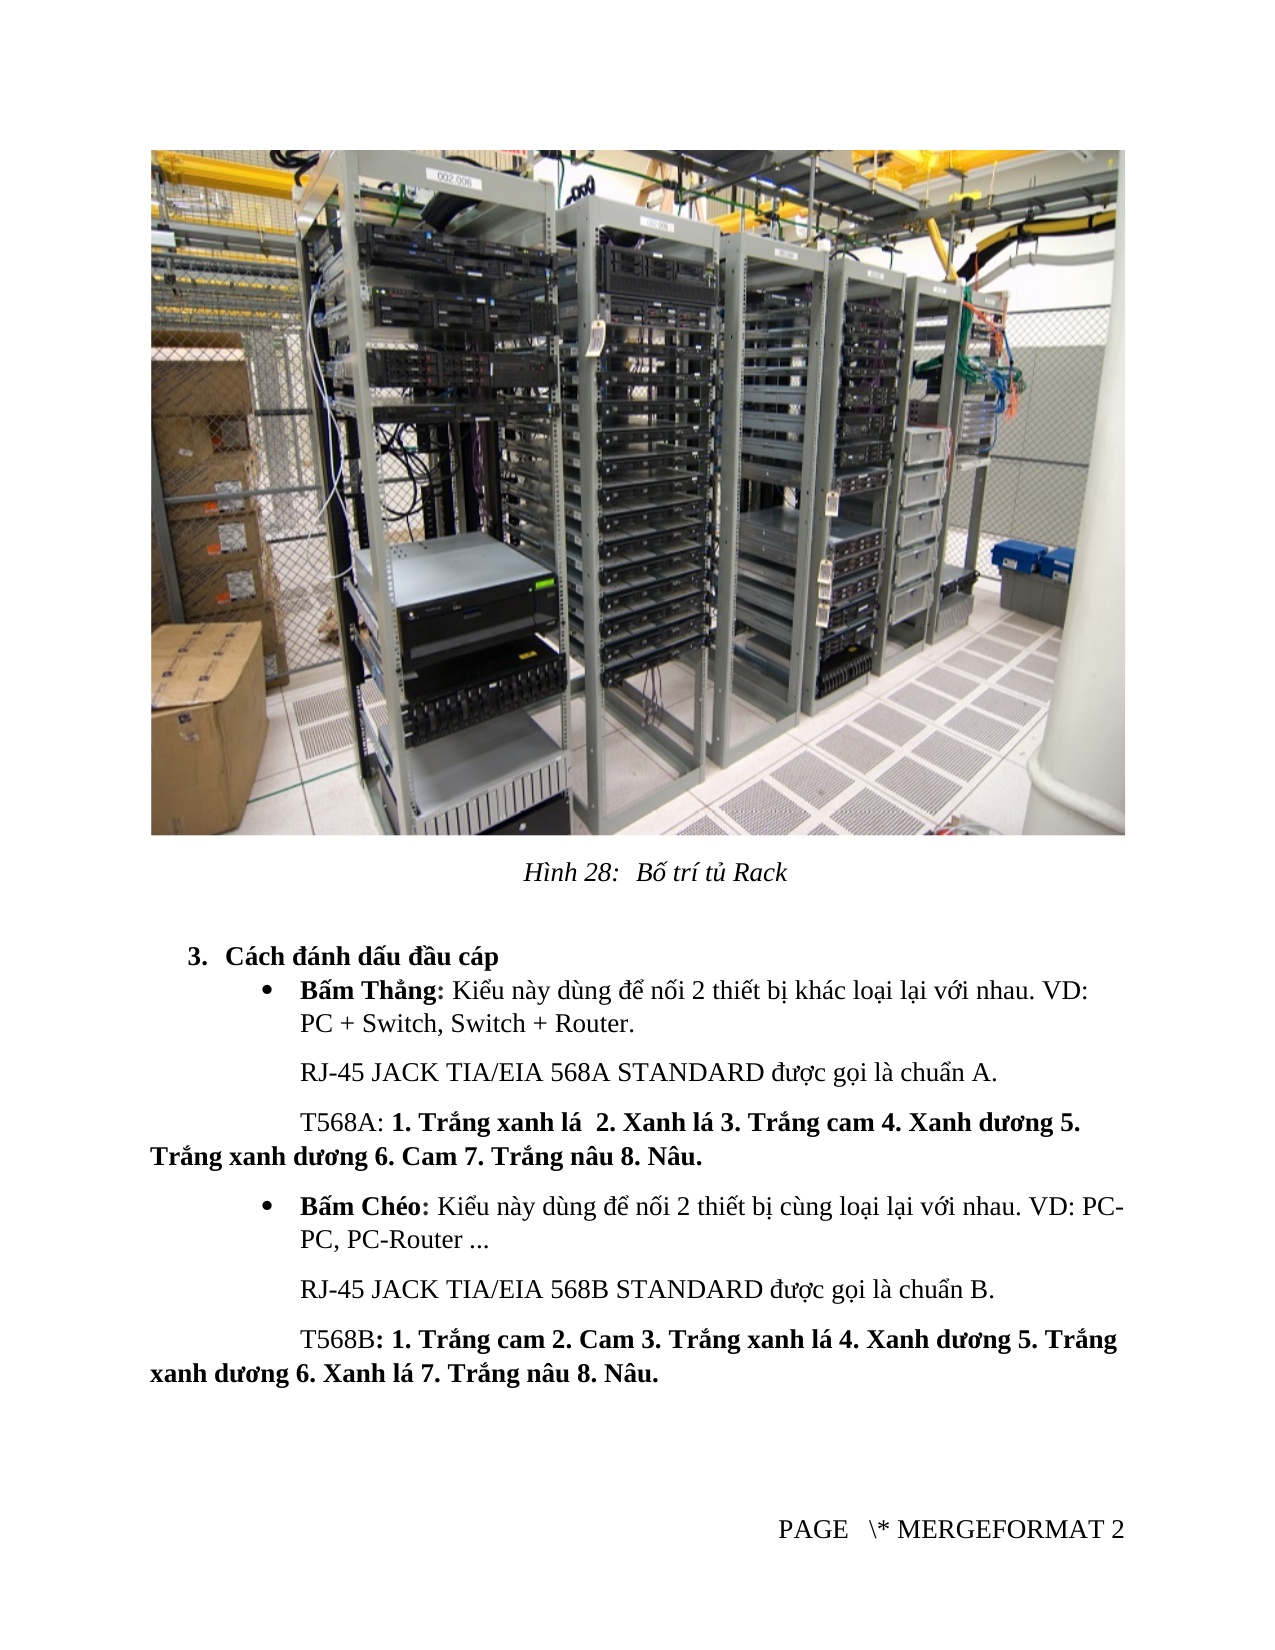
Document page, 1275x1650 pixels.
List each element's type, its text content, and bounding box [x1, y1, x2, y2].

list Bấm Chéo: Kiểu này dùng để nối 2 thiết bị cùng loại lại với nhau. VD: PC-PC, PC-Router ... [262, 1190, 1125, 1254]
text T568B: 1. Trắng cam 2. Cam 3. Trắng xanh lá 4. Xanh dương 5. Trắng xanh dương 6. Xanh lá 7. Trắng nâu 8. Nâu. [150, 1323, 1125, 1388]
subtitle Bố trí tủ Rack [187, 856, 1125, 888]
text RJ-45 JACK TIA/EIA 568A STANDARD được gọi là chuẩn A. [150, 1056, 1125, 1087]
picture [150, 150, 1125, 838]
text RJ-45 JACK TIA/EIA 568B STANDARD được gọi là chuẩn B. [150, 1273, 1125, 1304]
list Bấm Thẳng: Kiểu này dùng để nối 2 thiết bị khác loại lại với nhau. VD: PC + Switch, Switch + Router. [262, 974, 1125, 1038]
text T568A: 1. Trắng xanh lá 2. Xanh lá 3. Trắng cam 4. Xanh dương 5. Trắng xanh dương 6. Cam 7. Trắng nâu 8. Nâu. [150, 1107, 1125, 1171]
subtitle Cách đánh dấu đầu cáp [187, 940, 1125, 971]
